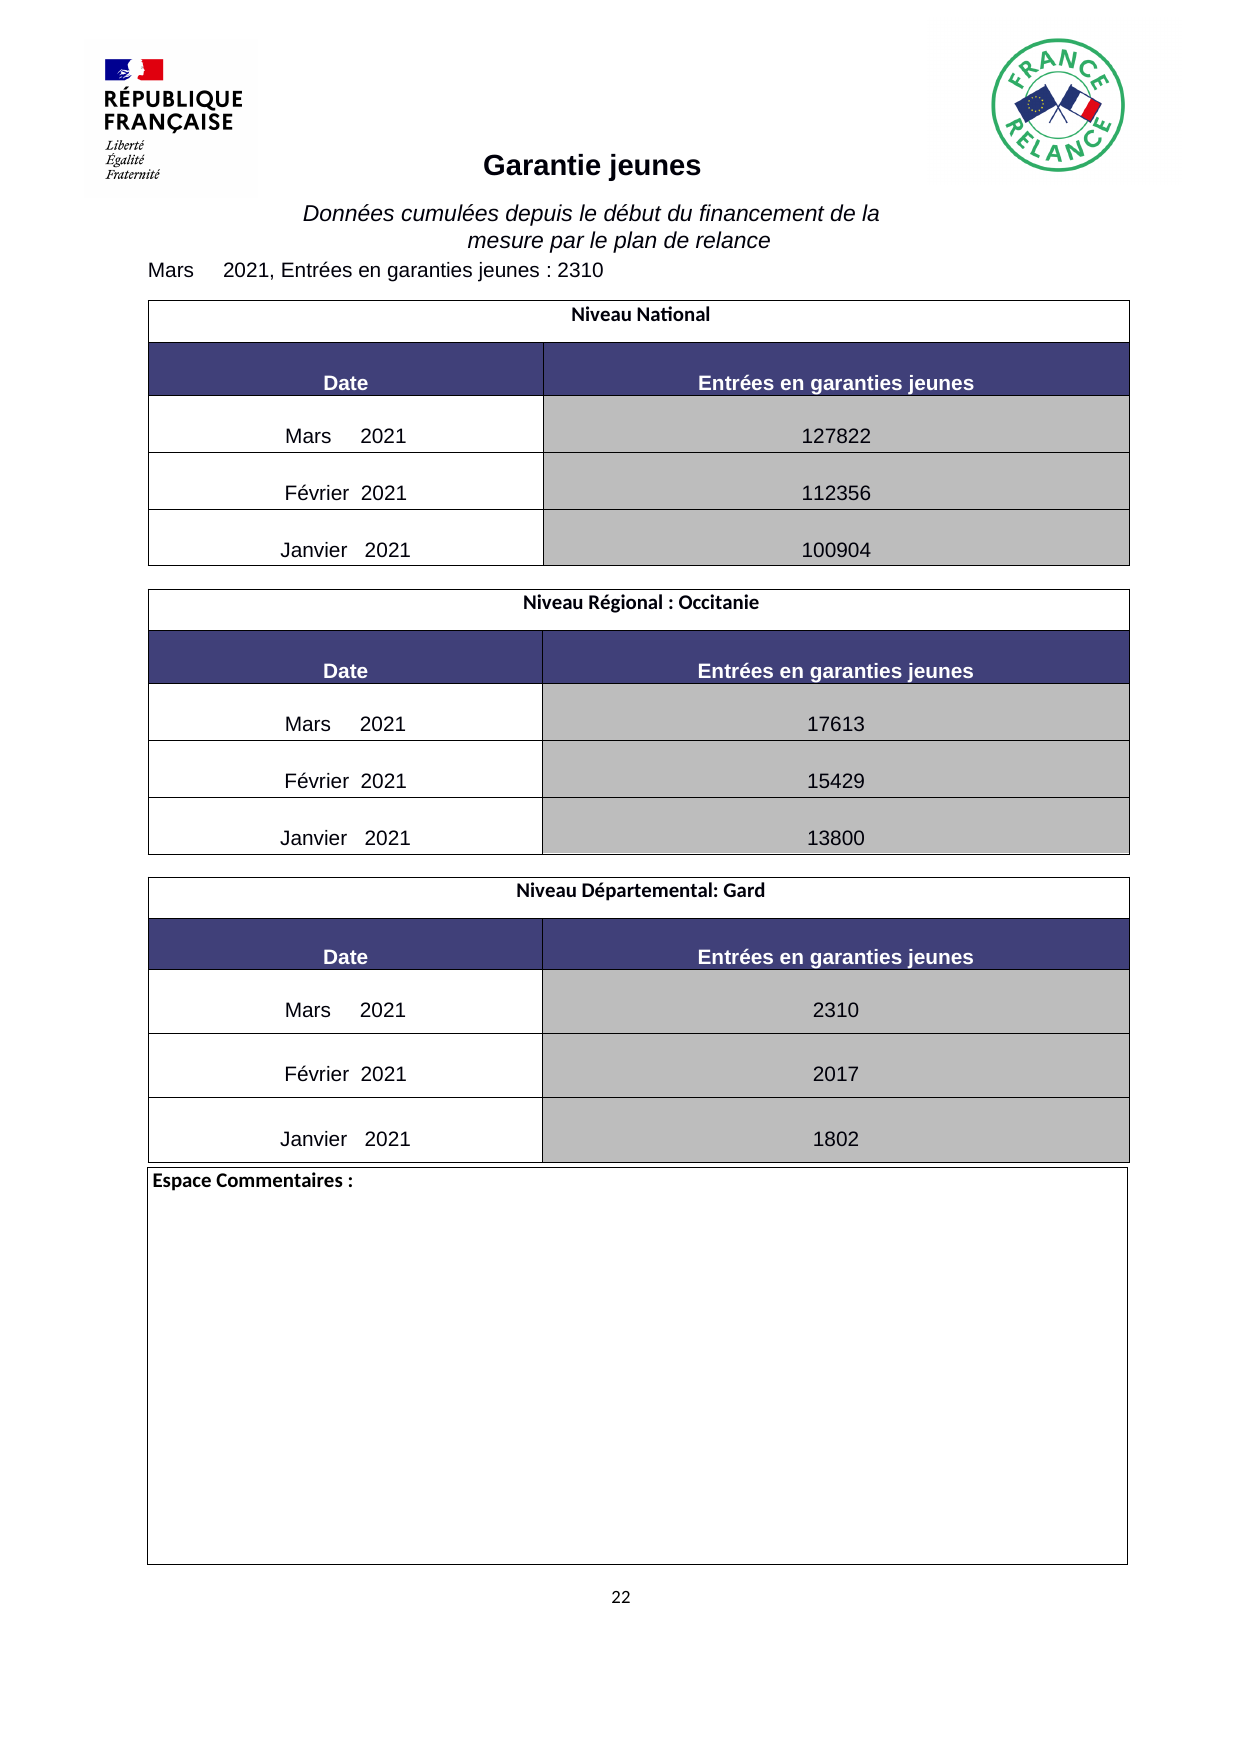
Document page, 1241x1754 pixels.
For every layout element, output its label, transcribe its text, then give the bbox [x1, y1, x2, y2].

table_cell 112356 [544, 453, 1129, 509]
table_cell Février 2021 [149, 741, 542, 797]
table_cell 15429 [543, 741, 1129, 797]
picture [926, 17, 1182, 185]
table_cell Janvier 2021 [149, 1098, 542, 1162]
table_header Niveau National [149, 301, 1129, 342]
picture [84, 39, 258, 197]
table_cell Entrées en garanties jeunes [543, 631, 1129, 683]
table_cell Janvier 2021 [149, 510, 543, 565]
table_cell Mars 2021 [149, 970, 542, 1033]
table_cell 13800 [543, 798, 1129, 853]
table_cell Date [149, 631, 542, 683]
text Mars 2021, Entrées en garanties jeunes : 2310 [148, 258, 1093, 282]
table_cell 127822 [544, 396, 1129, 452]
text Garantie jeunes [258, 148, 926, 181]
table_cell 1802 [543, 1098, 1129, 1162]
table_cell Entrées en garanties jeunes [543, 919, 1129, 969]
table_cell Janvier 2021 [149, 798, 542, 853]
table_cell 2017 [543, 1034, 1129, 1097]
text Données cumulées depuis le début du financement de la mesure par le plan de relance [148, 200, 1093, 253]
table_cell Février 2021 [149, 1034, 542, 1097]
table_cell Date [149, 919, 542, 969]
table_cell 17613 [543, 684, 1129, 740]
table_header Niveau Régional : Occitanie [149, 590, 1129, 630]
table_cell 100904 [544, 510, 1129, 565]
table_cell 2310 [543, 970, 1129, 1033]
table_cell Février 2021 [149, 453, 543, 509]
table_cell Mars 2021 [149, 396, 543, 452]
table_cell Entrées en garanties jeunes [544, 343, 1129, 395]
table_cell Mars 2021 [149, 684, 542, 740]
table_header Niveau Départemental: Gard [149, 878, 1129, 918]
table_cell Date [149, 343, 543, 395]
